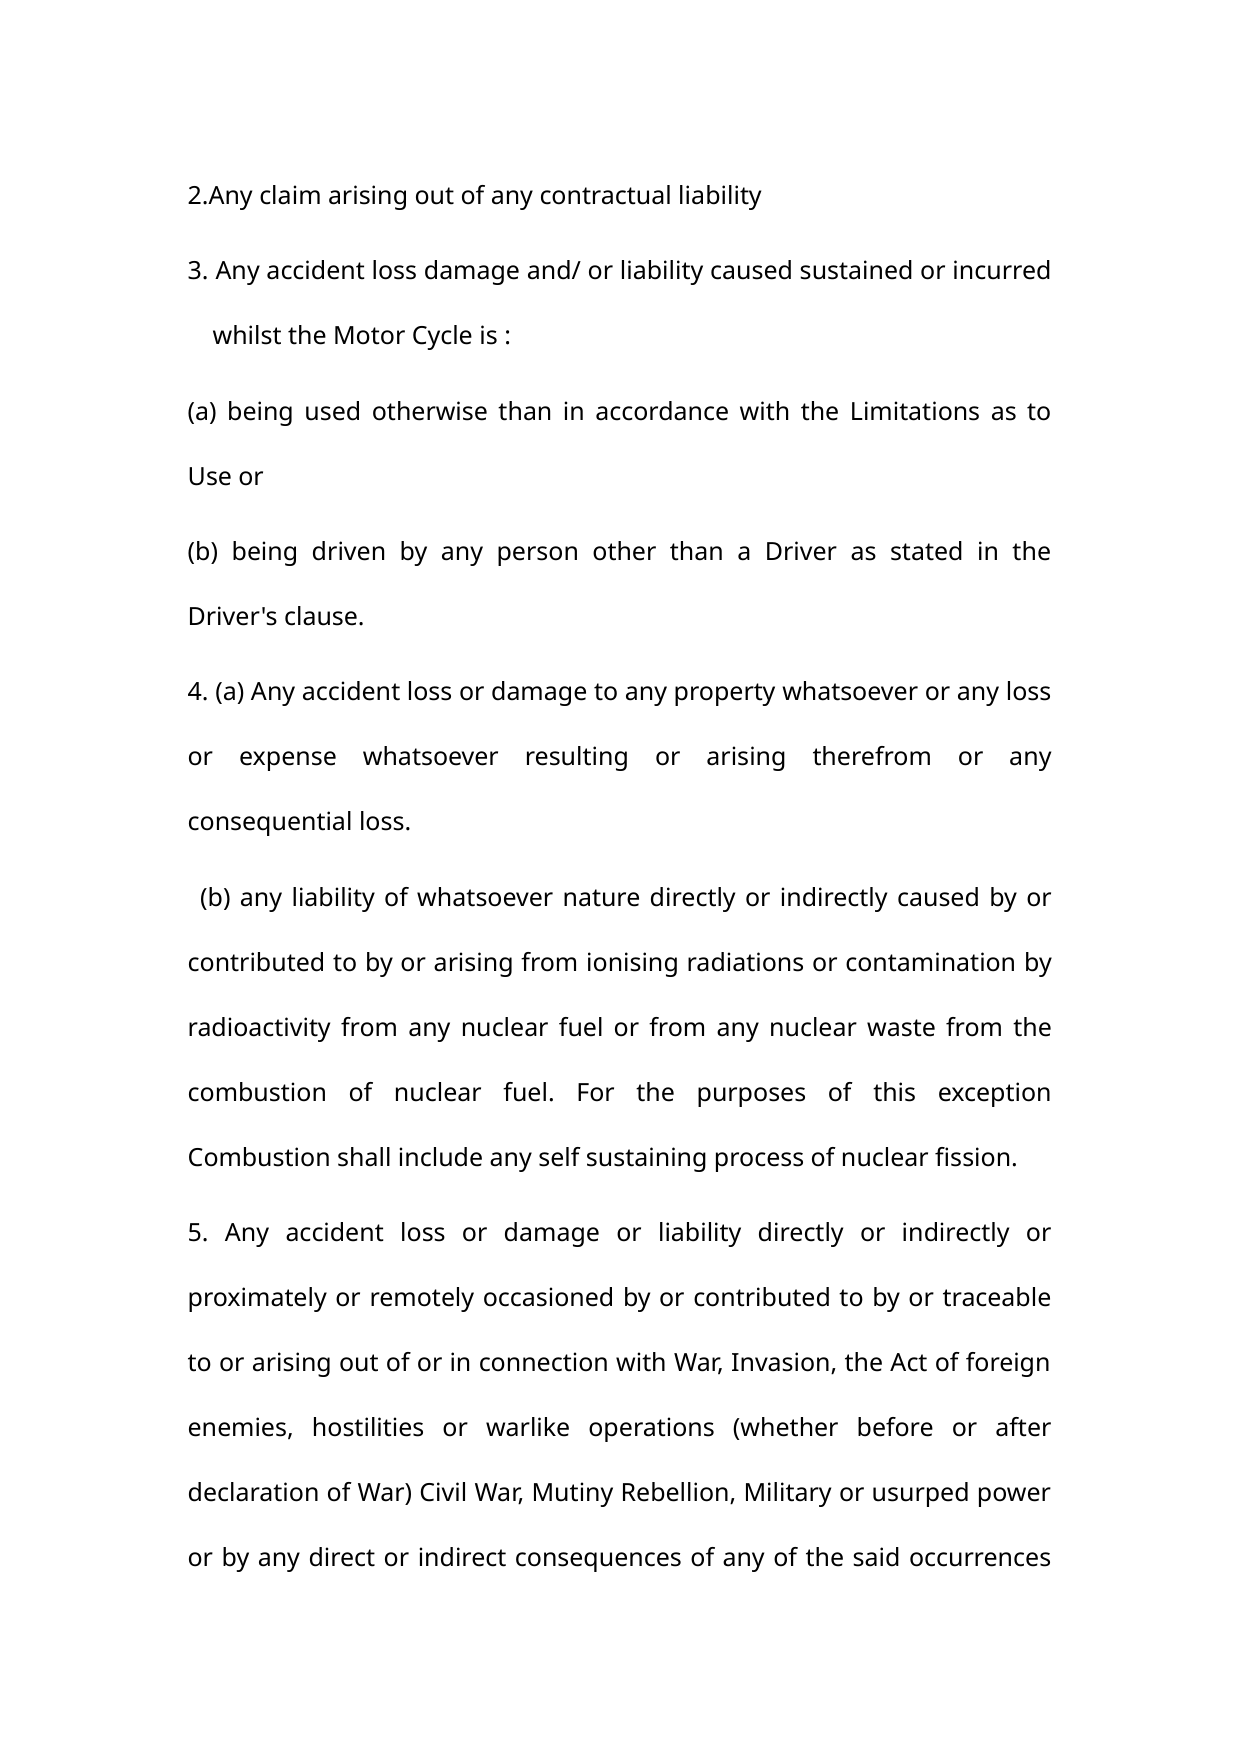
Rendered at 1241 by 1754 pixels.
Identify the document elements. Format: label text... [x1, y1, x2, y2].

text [187, 1199, 1053, 1589]
text (b) any liability of whatsoever nature directly or indirectly caused by or contributed to by or arising from ionising radiations or contamination by radioactivity from any nuclear fuel or from any nuclear waste from the combustion of nuclear fuel. For the purposes of this exception Combustion shall include any self sustaining process of nuclear fission. [187, 864, 1053, 1189]
text 4. (a) Any accident loss or damage to any property whatsoever or any loss or expense whatsoever resulting or arising therefrom or any consequential loss. [187, 659, 1053, 854]
text (a) being used otherwise than in accordance with the Limitations as to Use or [187, 378, 1053, 508]
text (b) being driven by any person other than a Driver as stated in the Driver's clause. [187, 518, 1053, 648]
text 2.Any claim arising out of any contractual liability [187, 162, 1053, 227]
text 3. Any accident loss damage and/ or liability caused sustained or incurred whilst the Motor Cycle is : [187, 237, 1053, 367]
